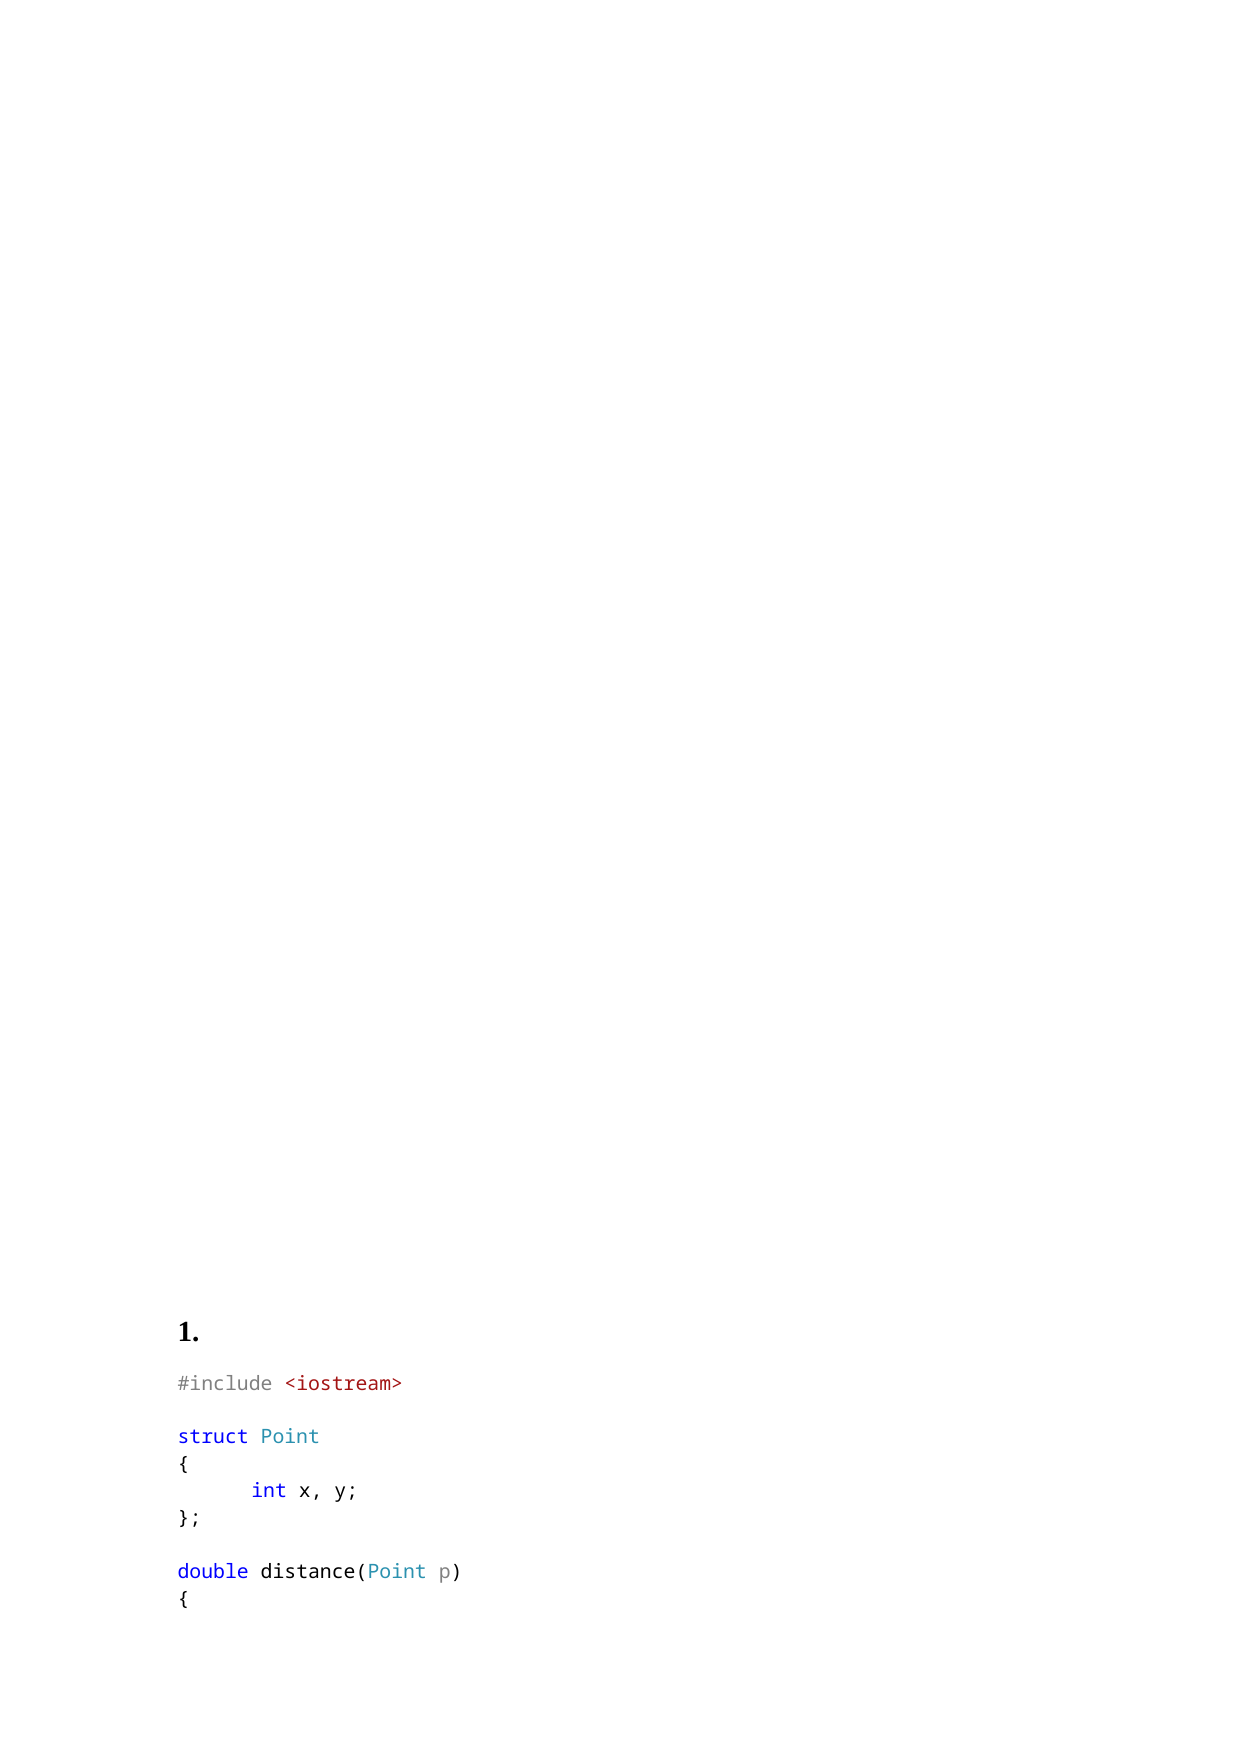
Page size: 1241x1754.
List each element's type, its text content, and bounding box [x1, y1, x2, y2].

text 1. [177, 1314, 1152, 1348]
text int x, y; [177, 1477, 1152, 1504]
text { [177, 1584, 1152, 1612]
text { [177, 1450, 1152, 1477]
text struct Point [177, 1423, 1152, 1450]
text }; [177, 1504, 1152, 1531]
text double distance(Point p) [177, 1558, 1152, 1584]
text #include <iostream> [177, 1369, 1152, 1396]
